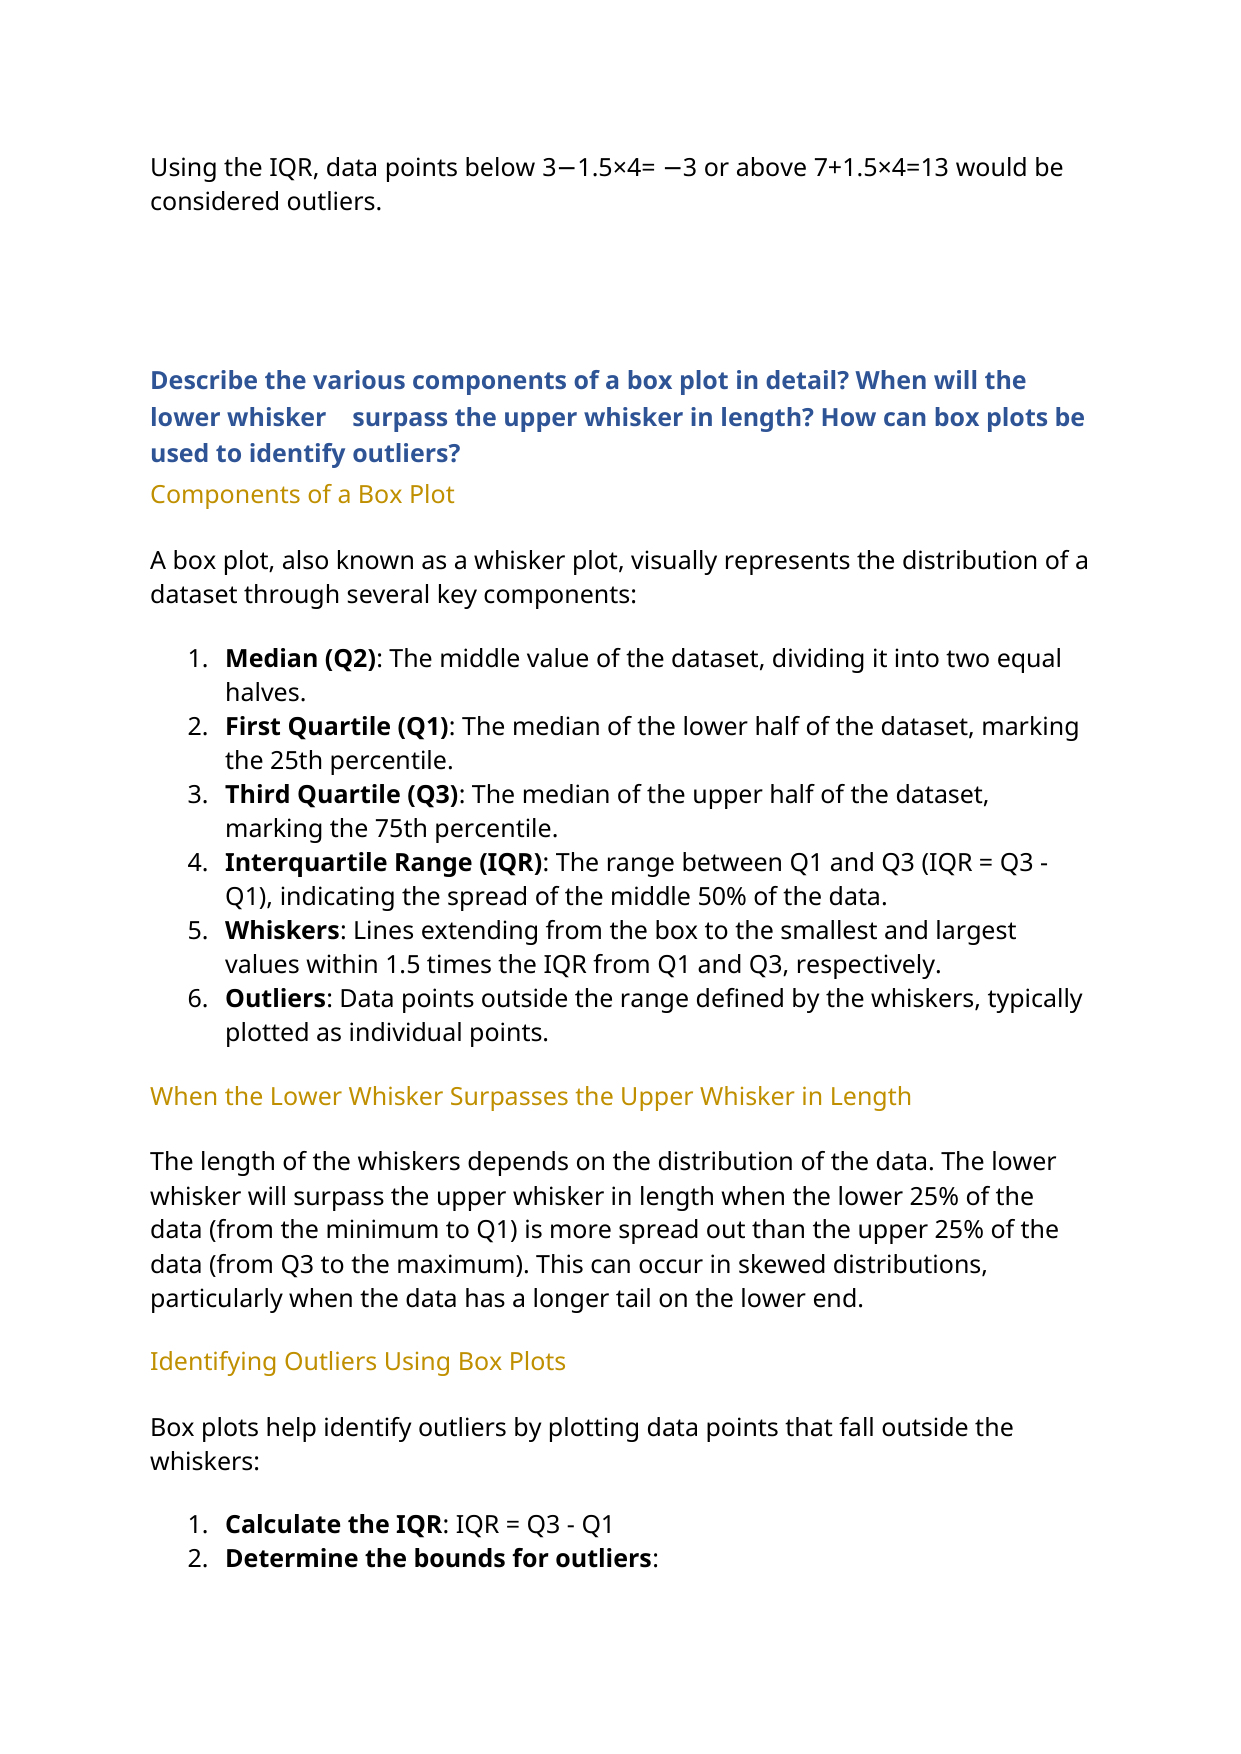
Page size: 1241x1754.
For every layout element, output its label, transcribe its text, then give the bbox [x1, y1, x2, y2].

subtitle Identifying Outliers Using Box Plots [150, 1343, 1090, 1378]
list Interquartile Range (IQR): The range between Q1 and Q3 (IQR = Q3 - Q1), indicating the spread of the middle 50% of the data. [187, 844, 1090, 913]
list Calculate the IQR: IQR = Q3 - Q1 [187, 1507, 1090, 1541]
text Box plots help identify outliers by plotting data points that fall outside the whiskers: [150, 1409, 1090, 1478]
list Whiskers: Lines extending from the box to the smallest and largest values within 1.5 times the IQR from Q1 and Q3, respectively. [187, 913, 1090, 981]
subtitle When the Lower Whisker Surpasses the Upper Whisker in Length [150, 1078, 1090, 1112]
text The length of the whiskers depends on the distribution of the data. The lower whisker will surpass the upper whisker in length when the lower 25% of the data (from the minimum to Q1) is more spread out than the upper 25% of the data (from Q3 to the maximum). This can occur in skewed distributions, particularly when the data has a longer tail on the lower end. [150, 1144, 1090, 1314]
list Determine the bounds for outliers: [187, 1541, 1090, 1575]
list Median (Q2): The middle value of the dataset, dividing it into two equal halves. [187, 640, 1090, 708]
text A box plot, also known as a whisker plot, visually represents the distribution of a dataset through several key components: [150, 543, 1090, 611]
subtitle Describe the various components of a box plot in detail? When will the lower whisker surpass the upper whisker in length? How can box plots be used to identify outliers? [150, 362, 1090, 470]
subtitle Components of a Box Plot [150, 477, 1090, 511]
text Using the IQR, data points below 3−1.5×4= −3 or above 7+1.5×4=13 would be considered outliers. [150, 150, 1090, 218]
list First Quartile (Q1): The median of the lower half of the dataset, marking the 25th percentile. [187, 708, 1090, 776]
list Outliers: Data points outside the range defined by the whiskers, typically plotted as individual points. [187, 981, 1090, 1049]
list Third Quartile (Q3): The median of the upper half of the dataset, marking the 75th percentile. [187, 776, 1090, 844]
